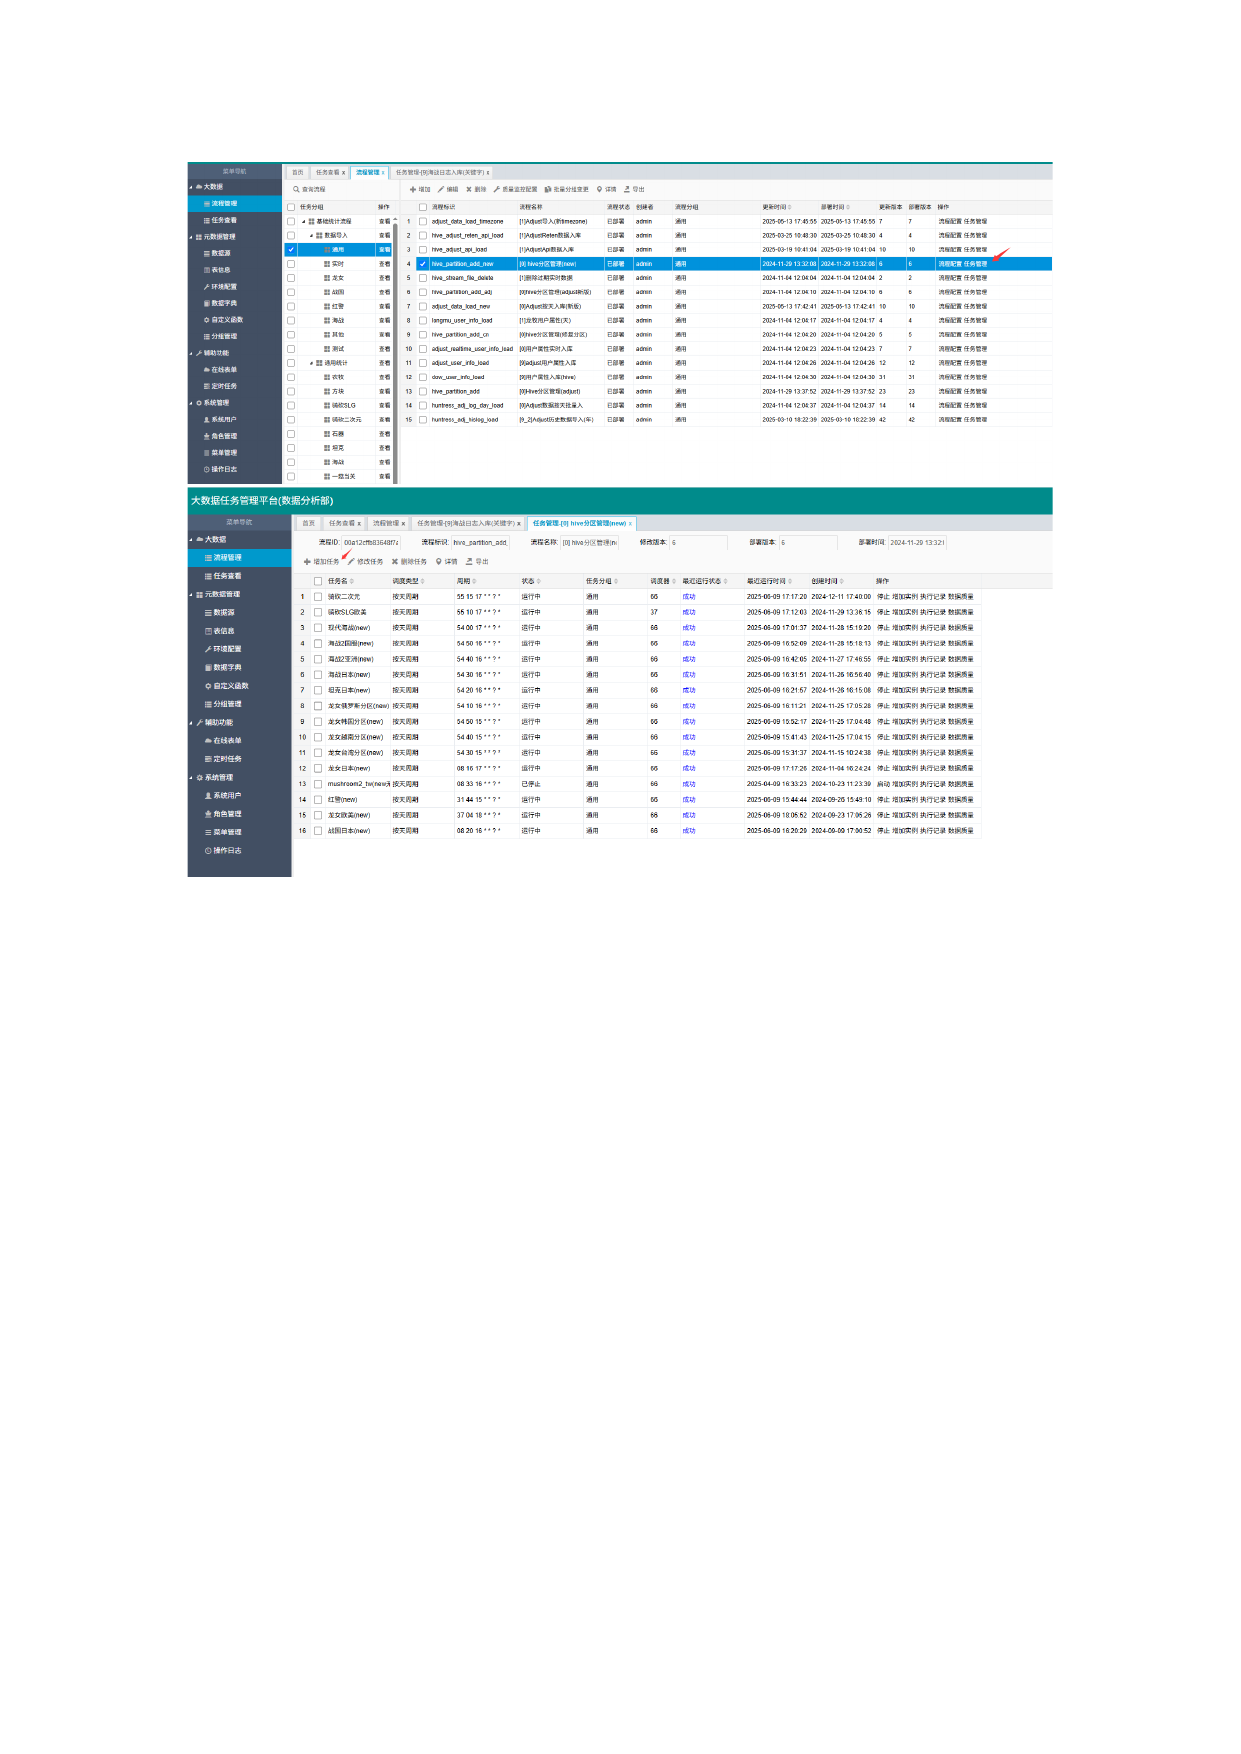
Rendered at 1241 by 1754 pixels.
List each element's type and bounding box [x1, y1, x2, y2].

picture [187, 487, 1053, 877]
picture [187, 162, 1053, 484]
picture [940, 262, 953, 266]
picture [220, 201, 236, 205]
picture [215, 555, 233, 560]
